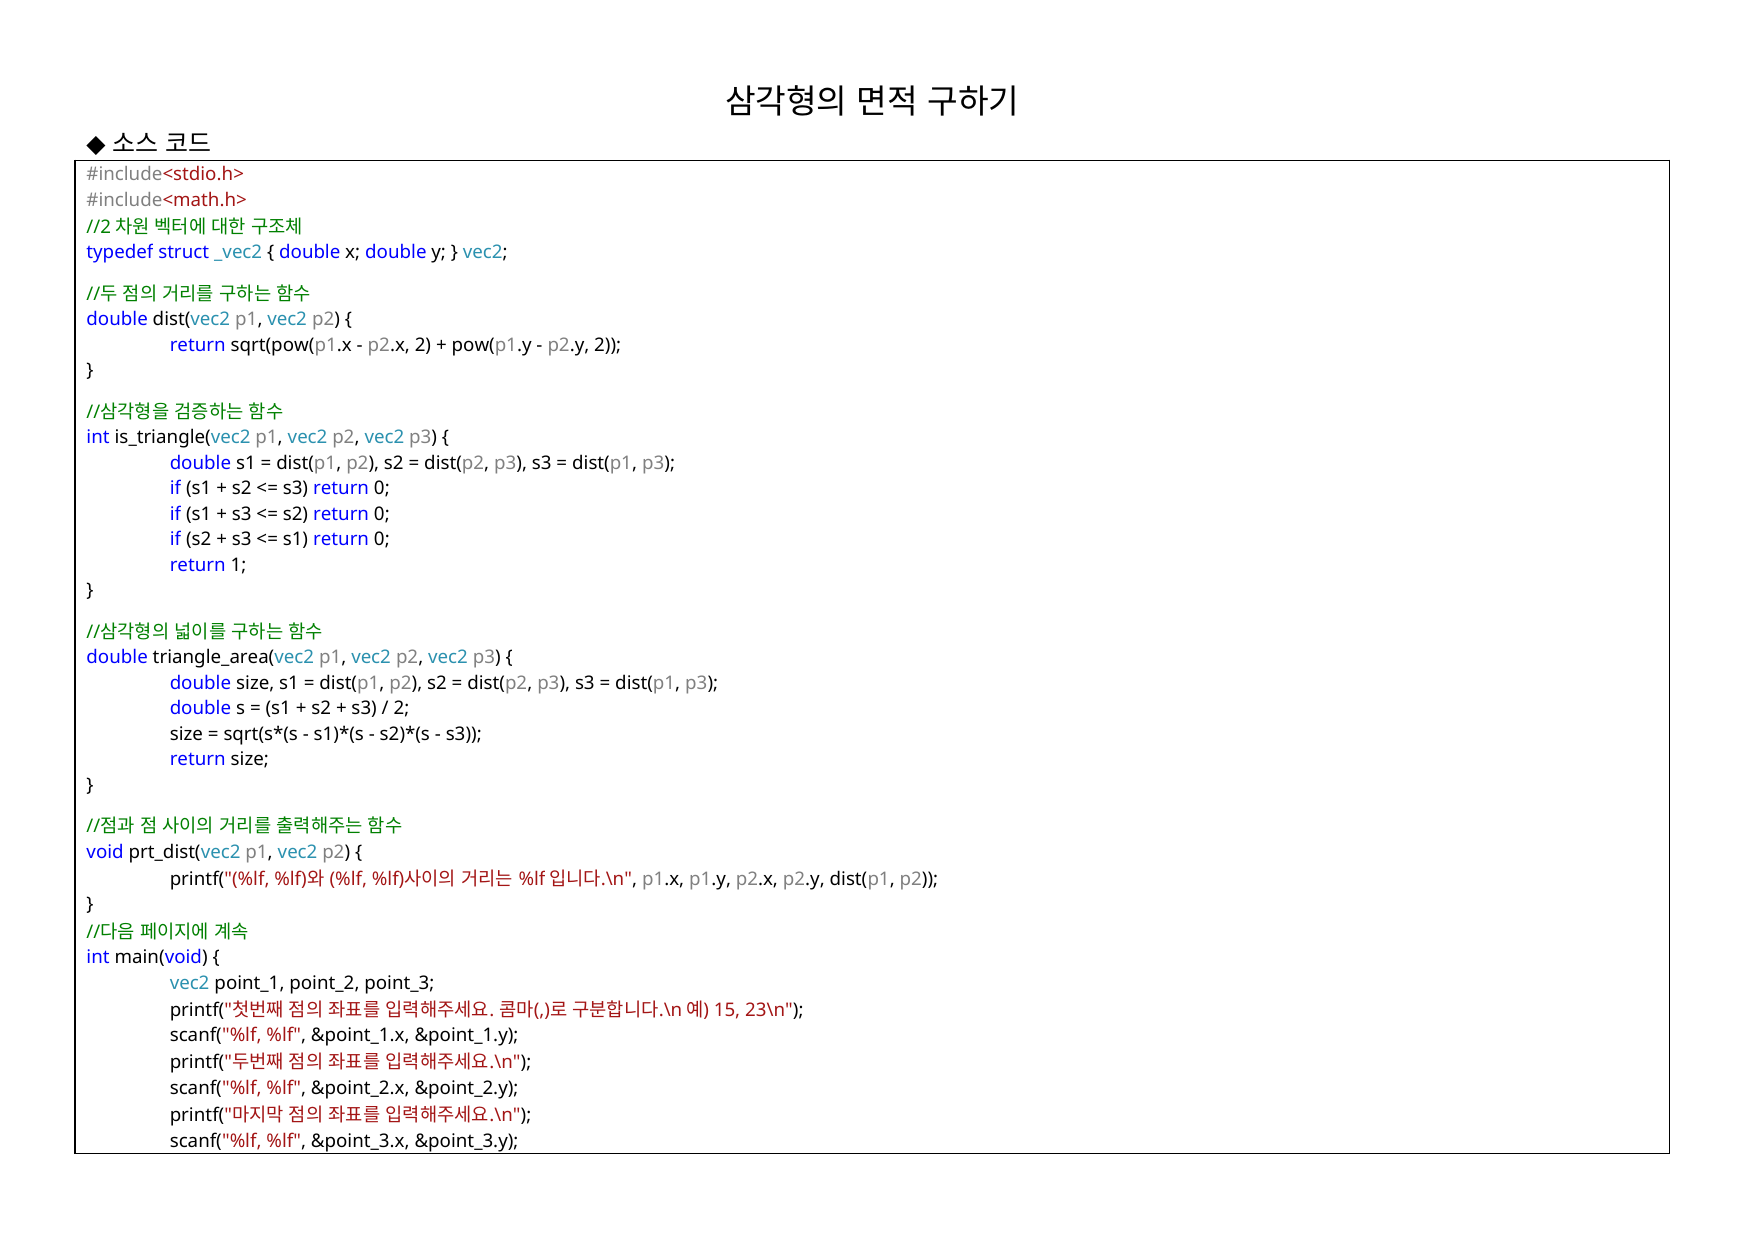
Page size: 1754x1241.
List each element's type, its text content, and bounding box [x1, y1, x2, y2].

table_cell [76, 161, 1669, 1153]
table_cell ◆ 소스 코드 [75, 123, 1669, 159]
table_header 삼각형의 면적 구하기 [75, 75, 1669, 123]
